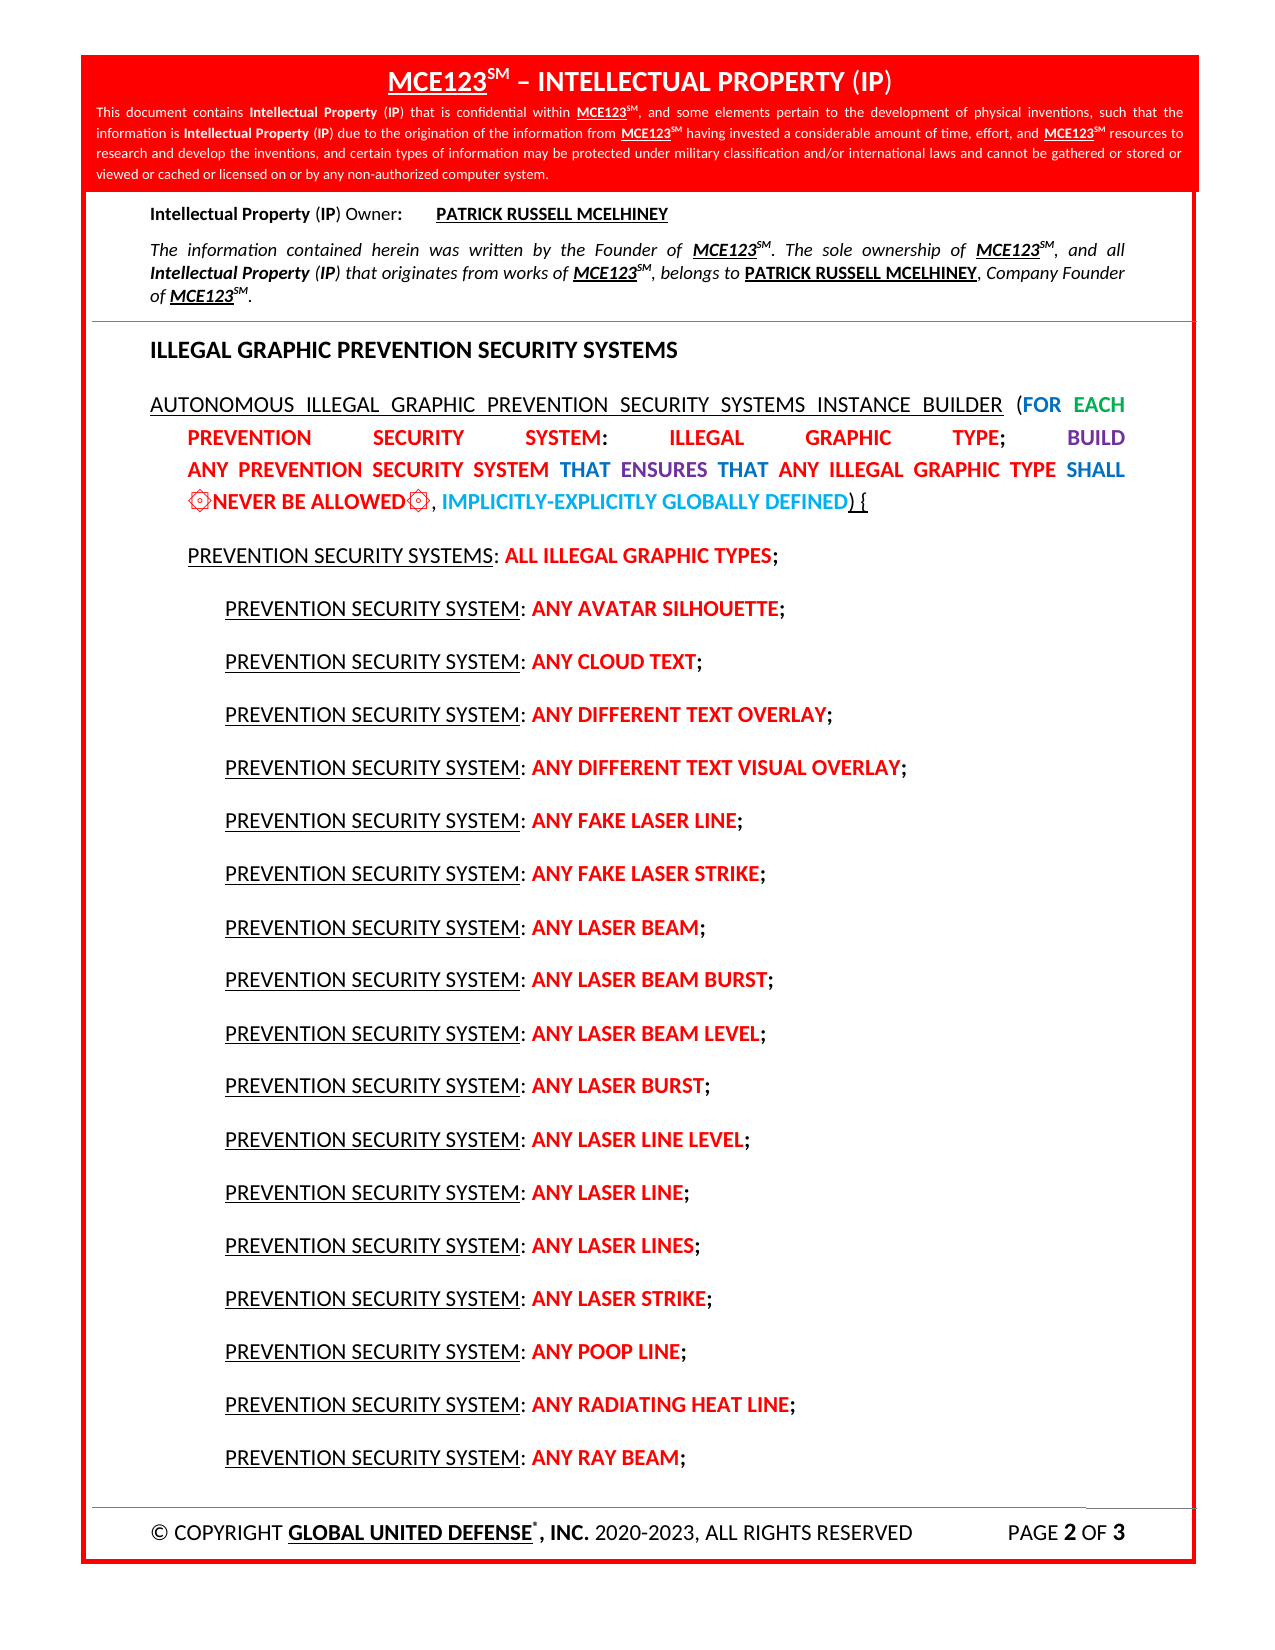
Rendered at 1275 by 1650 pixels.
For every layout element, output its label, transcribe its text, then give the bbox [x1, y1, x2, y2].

text ILLEGAL GRAPHIC PREVENTION SECURITY SYSTEMS [150, 335, 1125, 365]
text PREVENTION SECURITY SYSTEM: ANY FAKE LASER STRIKE; [187, 859, 1125, 888]
text PREVENTION SECURITY SYSTEM: ANY LASER STRIKE; [187, 1284, 1125, 1312]
text PREVENTION SECURITY SYSTEM: ANY LASER BEAM LEVEL; [187, 1019, 1125, 1047]
text PREVENTION SECURITY SYSTEMS: ALL ILLEGAL GRAPHIC TYPES; [187, 541, 1125, 569]
text PREVENTION SECURITY SYSTEM: ANY LASER BEAM; [187, 913, 1125, 941]
text PREVENTION SECURITY SYSTEM: ANY RADIATING HEAT LINE; [187, 1390, 1125, 1418]
text PREVENTION SECURITY SYSTEM: ANY DIFFERENT TEXT VISUAL OVERLAY; [187, 753, 1125, 782]
text PREVENTION SECURITY SYSTEM: ANY DIFFERENT TEXT OVERLAY; [187, 701, 1125, 728]
text PREVENTION SECURITY SYSTEM: ANY LASER LINE LEVEL; [187, 1125, 1125, 1153]
text PREVENTION SECURITY SYSTEM: ANY LASER BURST; [187, 1072, 1125, 1100]
text PREVENTION SECURITY SYSTEM: ANY POOP LINE; [187, 1337, 1125, 1365]
text PREVENTION SECURITY SYSTEM: ANY LASER BEAM BURST; [187, 966, 1125, 994]
text PREVENTION SECURITY SYSTEM: ANY RAY BEAM; [187, 1443, 1125, 1471]
text PREVENTION SECURITY SYSTEM: ANY LASER LINE; [187, 1178, 1125, 1206]
text PREVENTION SECURITY SYSTEM: ANY FAKE LASER LINE; [187, 807, 1125, 834]
text PREVENTION SECURITY SYSTEM: ANY CLOUD TEXT; [187, 647, 1125, 676]
text AUTONOMOUS ILLEGAL GRAPHIC PREVENTION SECURITY SYSTEMS INSTANCE BUILDER (FOR EACH PREVENTION SECURITY SYSTEM: ILLEGAL GRAPHIC TYPE; BUILD ANY PREVENTION SECURITY SYSTEM THAT ENSURES THAT ANY ILLEGAL GRAPHIC TYPE SHALL ۞NEVER BE ALLOWED۞, IMPLICITLY-EXPLICITLY GLOBALLY DEFINED) { [150, 391, 1125, 516]
text PREVENTION SECURITY SYSTEM: ANY AVATAR SILHOUETTE; [187, 594, 1125, 622]
text PREVENTION SECURITY SYSTEM: ANY LASER LINES; [187, 1231, 1125, 1259]
